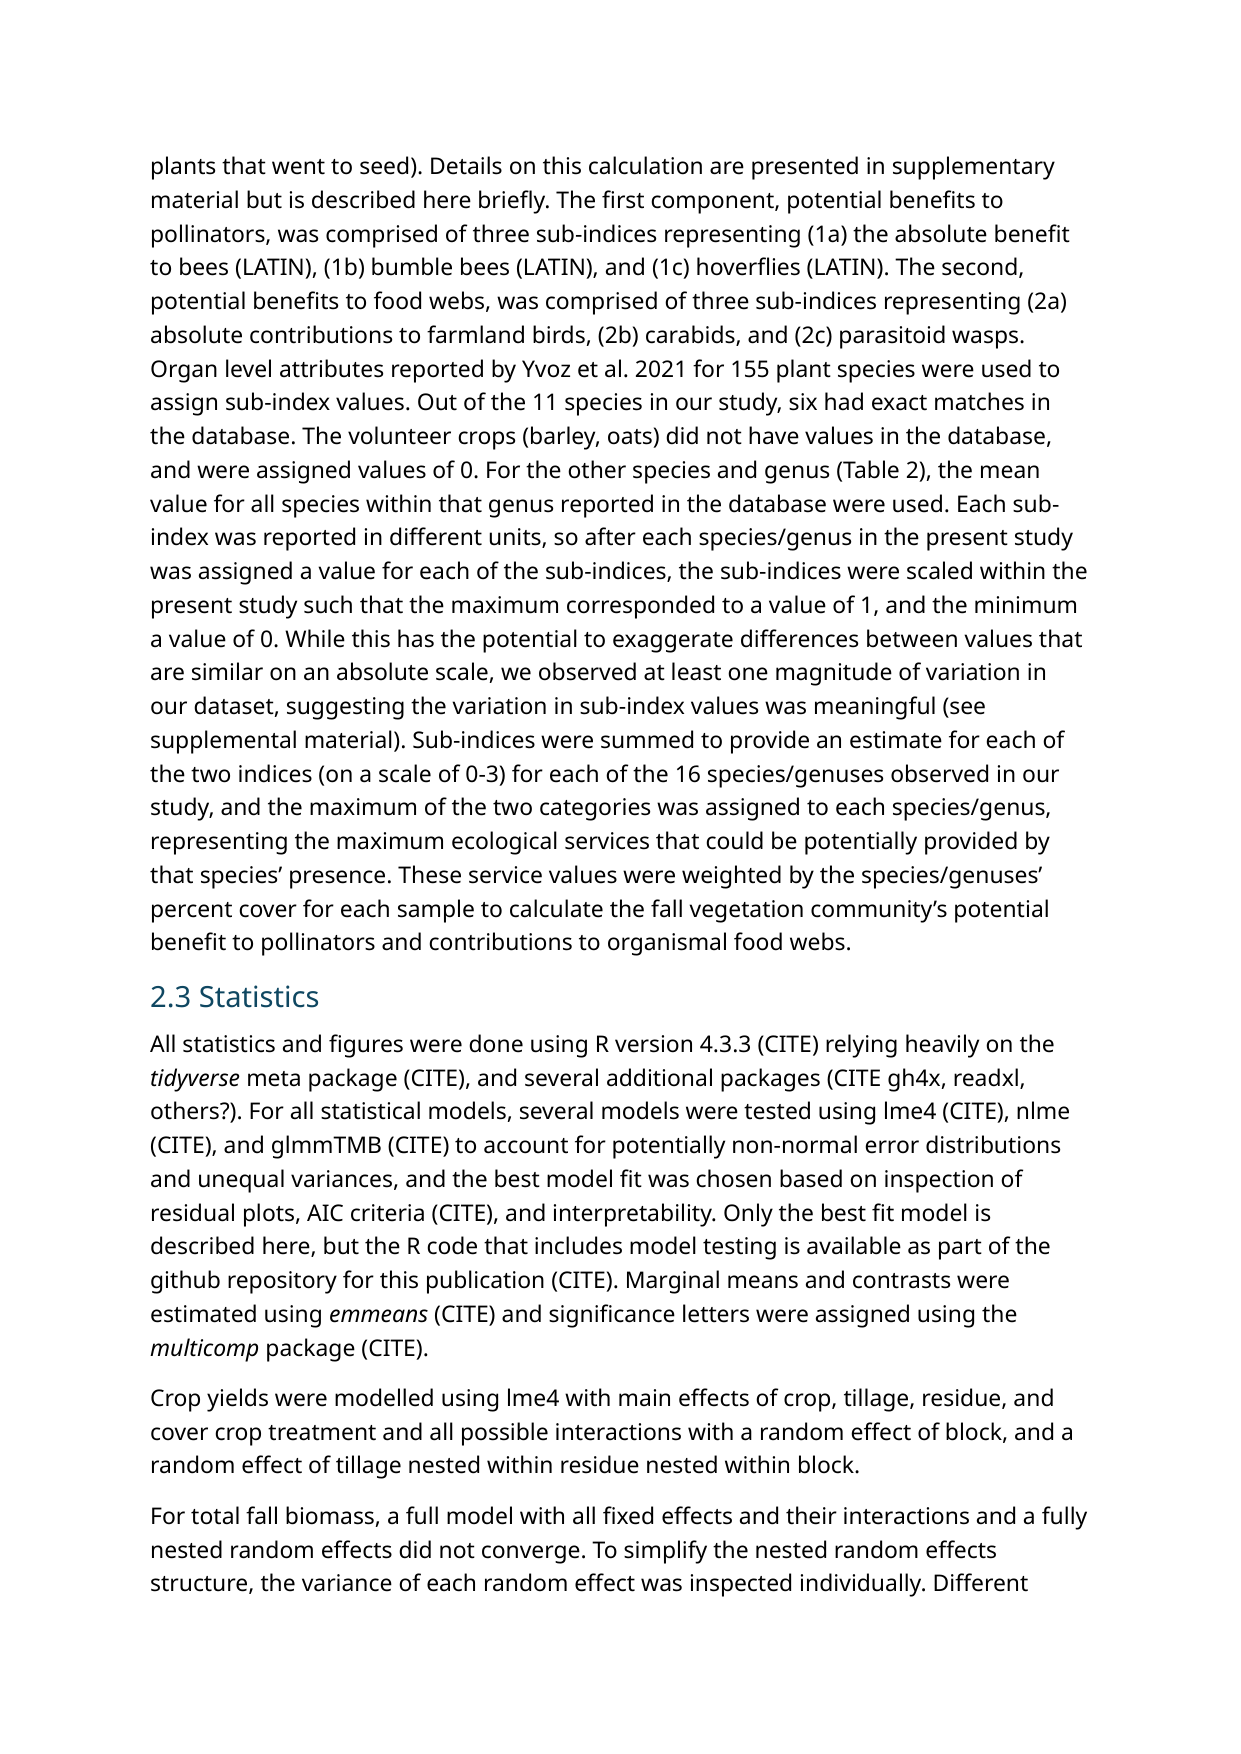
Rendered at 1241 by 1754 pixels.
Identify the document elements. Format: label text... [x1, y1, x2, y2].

text Crop yields were modelled using lme4 with main effects of crop, tillage, residue, and cover crop treatment and all possible interactions with a random effect of block, and a random effect of tillage nested within residue nested within block. [150, 1382, 1090, 1481]
text All statistics and figures were done using R version 4.3.3 (CITE) relying heavily on the tidyverse meta package (CITE), and several additional packages (CITE gh4x, readxl, others?). For all statistical models, several models were tested using lme4 (CITE), nlme (CITE), and glmmTMB (CITE) to account for potentially non-normal error distributions and unequal variances, and the best model fit was chosen based on inspection of residual plots, AIC criteria (CITE), and interpretability. Only the best fit model is described here, but the R code that includes model testing is available as part of the github repository for this publication (CITE). Marginal means and contrasts were estimated using emmeans (CITE) and significance letters were assigned using the multicomp package (CITE). [150, 1028, 1090, 1363]
subtitle 2.3 Statistics [150, 977, 1090, 1016]
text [150, 150, 1090, 957]
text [150, 1500, 1090, 1599]
